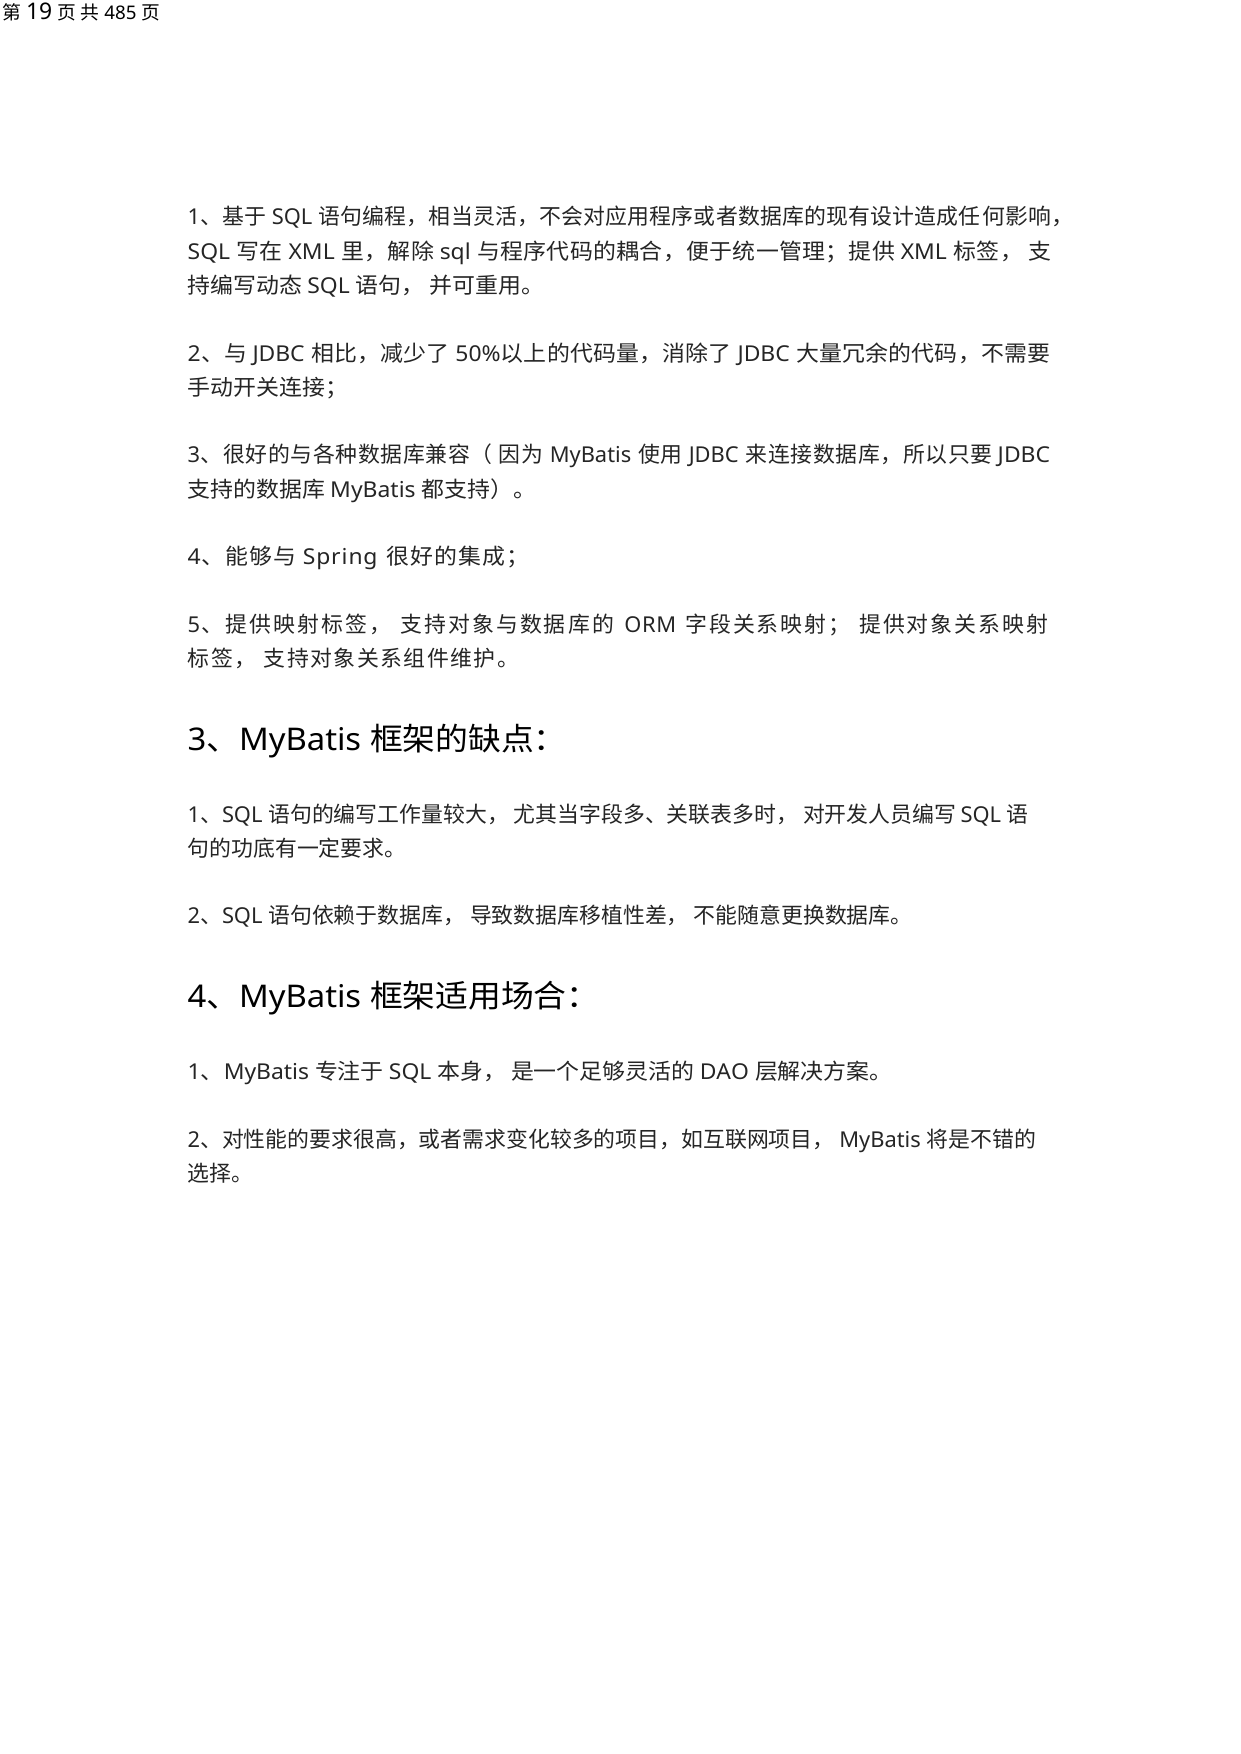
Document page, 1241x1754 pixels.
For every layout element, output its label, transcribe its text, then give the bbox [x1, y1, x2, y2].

text 4、能够与 Spring 很好的集成； [187, 539, 1101, 571]
subtitle 3、MyBatis 框架的缺点： [187, 714, 1101, 759]
text 2、对性能的要求很高，或者需求变化较多的项目，如互联网项目， MyBatis 将是不错的选择。 [187, 1122, 1050, 1188]
text 1、MyBatis 专注于 SQL 本身， 是一个足够灵活的 DAO 层解决方案。 [187, 1054, 1101, 1086]
text 2、SQL 语句依赖于数据库， 导致数据库移植性差， 不能随意更换数据库。 [187, 898, 1101, 930]
text 1、基于 SQL 语句编程，相当灵活，不会对应用程序或者数据库的现有设计造成任何影响，SQL 写在 XML 里，解除 sql 与程序代码的耦合，便于统一管理；提供 XML 标签， 支持编写动态 SQL 语句， 并可重用。 [187, 199, 1051, 300]
text 3、很好的与各种数据库兼容（ 因为 MyBatis 使用 JDBC 来连接数据库，所以只要JDBC 支持的数据库 MyBatis 都支持）。 [187, 437, 1050, 503]
subtitle 4、MyBatis 框架适用场合： [187, 971, 1101, 1017]
text 5、提供映射标签， 支持对象与数据库的 ORM 字段关系映射； 提供对象关系映射标签， 支持对象关系组件维护。 [187, 607, 1049, 672]
text 2、与 JDBC 相比，减少了 50%以上的代码量，消除了 JDBC 大量冗余的代码，不需要手动开关连接； [187, 336, 1050, 402]
text 1、SQL 语句的编写工作量较大， 尤其当字段多、关联表多时， 对开发人员编写SQL 语句的功底有一定要求。 [187, 797, 1031, 863]
